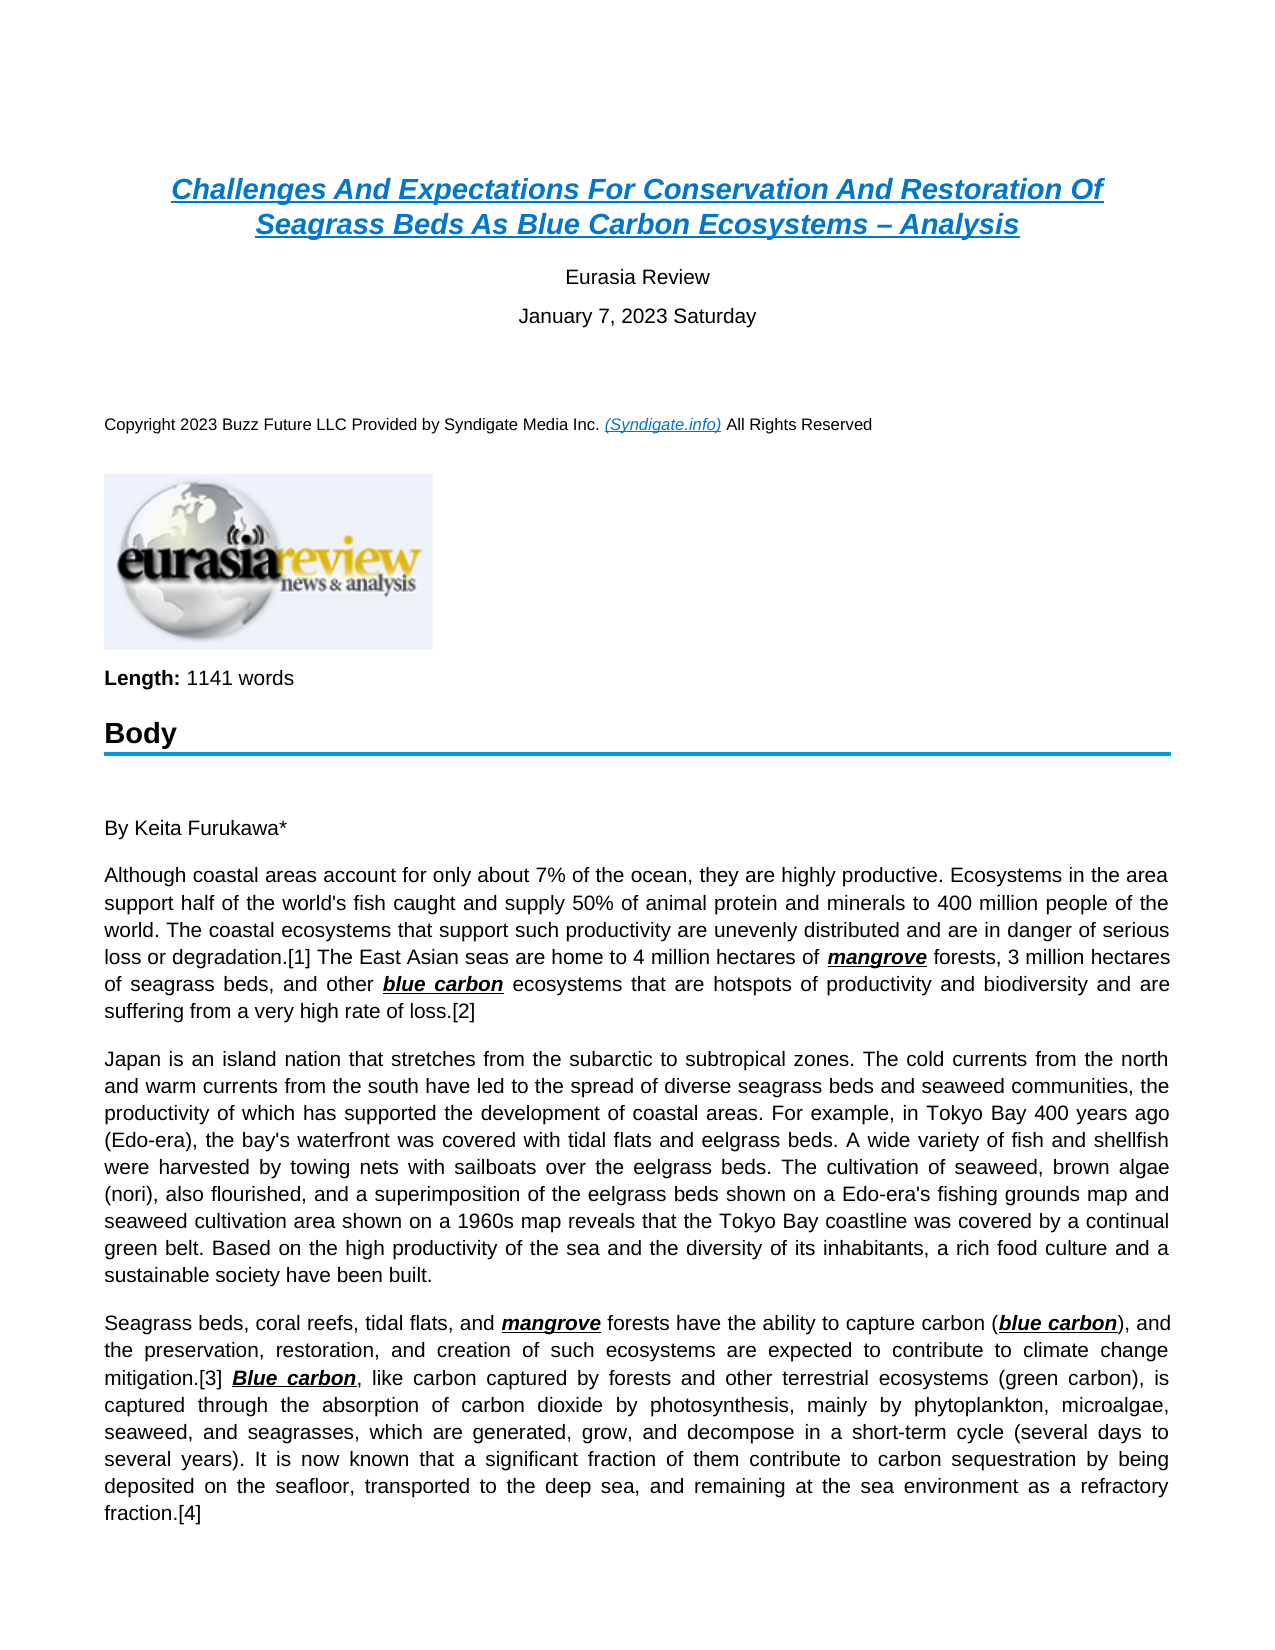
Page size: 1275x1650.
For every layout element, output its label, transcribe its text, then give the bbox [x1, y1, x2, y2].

text Japan is an island nation that stretches from the subarctic to subtropical zones. The cold currents from the north and warm currents from the south have led to the spread of diverse seagrass beds and seaweed communities, the productivity of which has supported the development of coastal areas. For example, in Tokyo Bay 400 years ago (Edo-era), the bay's waterfront was covered with tidal flats and eelgrass beds. A wide variety of fish and shellfish were harvested by towing nets with sailboats over the eelgrass beds. The cultivation of seaweed, brown algae (nori), also flourished, and a superimposition of the eelgrass beds shown on a Edo-era's fishing grounds map and seaweed cultivation area shown on a 1960s map reveals that the Tokyo Bay coastline was covered by a continual green belt. Based on the high productivity of the sea and the diversity of its inhabitants, a rich food culture and a sustainable society have been built. [104, 1043, 1171, 1287]
text Body [104, 715, 1171, 750]
text Length: 1141 words [104, 663, 1171, 690]
text Eurasia Review [104, 262, 1171, 289]
subtitle Challenges And Expectations For Conservation And Restoration Of Seagrass Beds As Blue Carbon Ecosystems – Analysis [104, 170, 1171, 241]
text Seagrass beds, coral reefs, tidal flats, and mangrove forests have the ability to capture carbon (blue carbon), and the preservation, restoration, and creation of such ecosystems are expected to contribute to climate change mitigation.[3] Blue carbon, like carbon captured by forests and other terrestrial ecosystems (green carbon), is captured through the absorption of carbon dioxide by photosynthesis, mainly by phytoplankton, microalgae, seaweed, and seagrasses, which are generated, grow, and decompose in a short-term cycle (several days to several years). It is now known that a significant fraction of them contribute to carbon sequestration by being deposited on the seafloor, transported to the deep sea, and remaining at the sea environment as a refractory fraction.[4] [104, 1308, 1171, 1525]
picture [104, 474, 433, 650]
text By Keita Furukawa* [104, 812, 1171, 839]
text January 7, 2023 Saturday [104, 301, 1171, 328]
text Although coastal areas account for only about 7% of the ocean, they are highly productive. Ecosystems in the area support half of the world's fish caught and supply 50% of animal protein and minerals to 400 million people of the world. The coastal ecosystems that support such productivity are unevenly distributed and are in danger of serious loss or degradation.[1] The East Asian seas are home to 4 million hectares of mangrove forests, 3 million hectares of seagrass beds, and other blue carbon ecosystems that are hotspots of productivity and biodiversity and are suffering from a very high rate of loss.[2] [104, 860, 1171, 1023]
text Copyright 2023 Buzz Future LLC Provided by Syndigate Media Inc. (Syndigate.info) All Rights Reserved [104, 382, 1171, 434]
